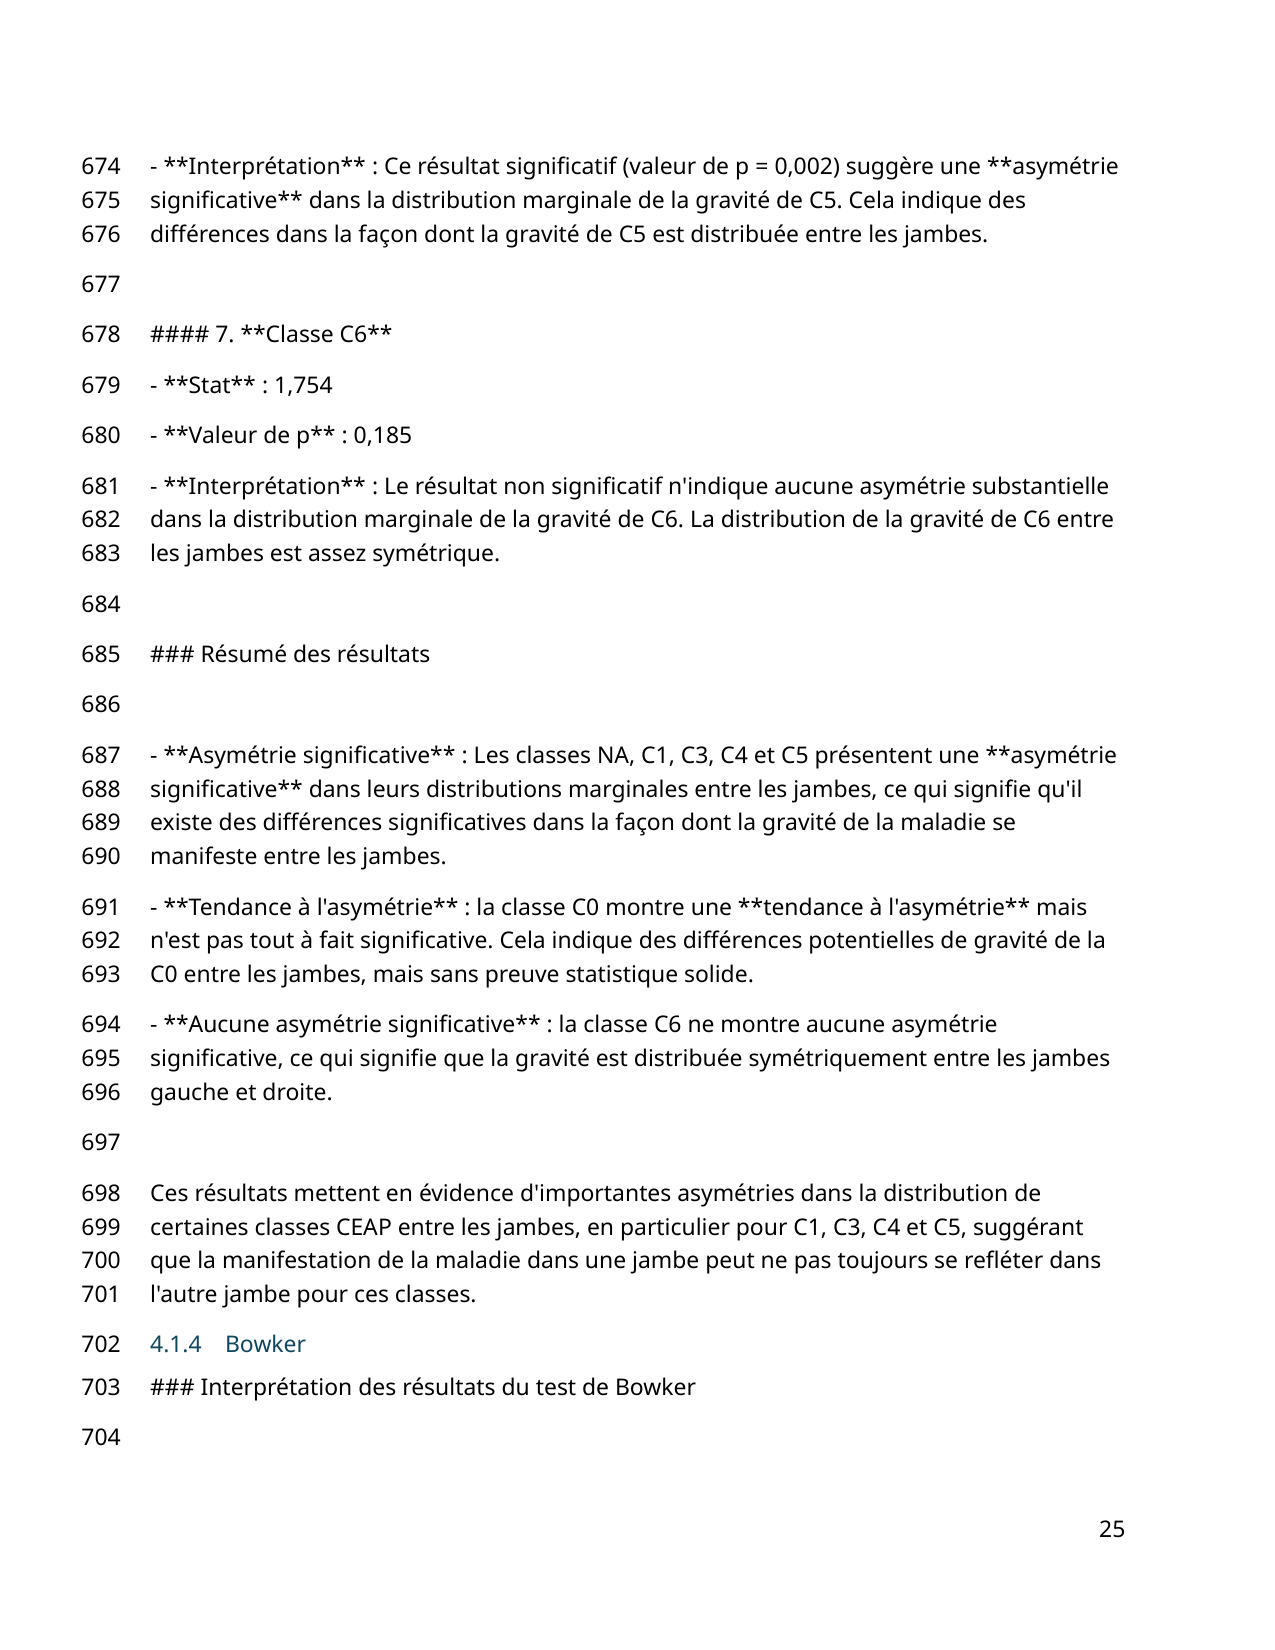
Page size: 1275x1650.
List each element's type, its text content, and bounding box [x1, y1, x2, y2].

text - **Stat** : 1,754 [150, 369, 1125, 400]
text - **Valeur de p** : 0,185 [150, 419, 1125, 450]
text #### 7. **Classe C6** [150, 318, 1125, 349]
text ### Résumé des résultats [150, 638, 1125, 669]
text Ces résultats mettent en évidence d'importantes asymétries dans la distribution de certaines classes CEAP entre les jambes, en particulier pour C1, C3, C4 et C5, suggérant que la manifestation de la maladie dans une jambe peut ne pas toujours se refléter dans l'autre jambe pour ces classes. [150, 1177, 1125, 1309]
text ### Interprétation des résultats du test de Bowker [150, 1370, 1125, 1402]
text - **Tendance à l'asymétrie** : la classe C0 montre une **tendance à l'asymétrie** mais n'est pas tout à fait significative. Cela indique des différences potentielles de gravité de la C0 entre les jambes, mais sans preuve statistique solide. [150, 890, 1125, 989]
text - **Interprétation** : Le résultat non significatif n'indique aucune asymétrie substantielle dans la distribution marginale de la gravité de C6. La distribution de la gravité de C6 entre les jambes est assez symétrique. [150, 469, 1125, 568]
text - **Aucune asymétrie significative** : la classe C6 ne montre aucune asymétrie significative, ce qui signifie que la gravité est distribuée symétriquement entre les jambes gauche et droite. [150, 1008, 1125, 1107]
text - **Interprétation** : Ce résultat significatif (valeur de p = 0,002) suggère une **asymétrie significative** dans la distribution marginale de la gravité de C5. Cela indique des différences dans la façon dont la gravité de C5 est distribuée entre les jambes. [150, 150, 1125, 249]
text - **Asymétrie significative** : Les classes NA, C1, C3, C4 et C5 présentent une **asymétrie significative** dans leurs distributions marginales entre les jambes, ce qui signifie qu'il existe des différences significatives dans la façon dont la gravité de la maladie se manifeste entre les jambes. [150, 739, 1125, 871]
subtitle Bowker [150, 1328, 1125, 1359]
